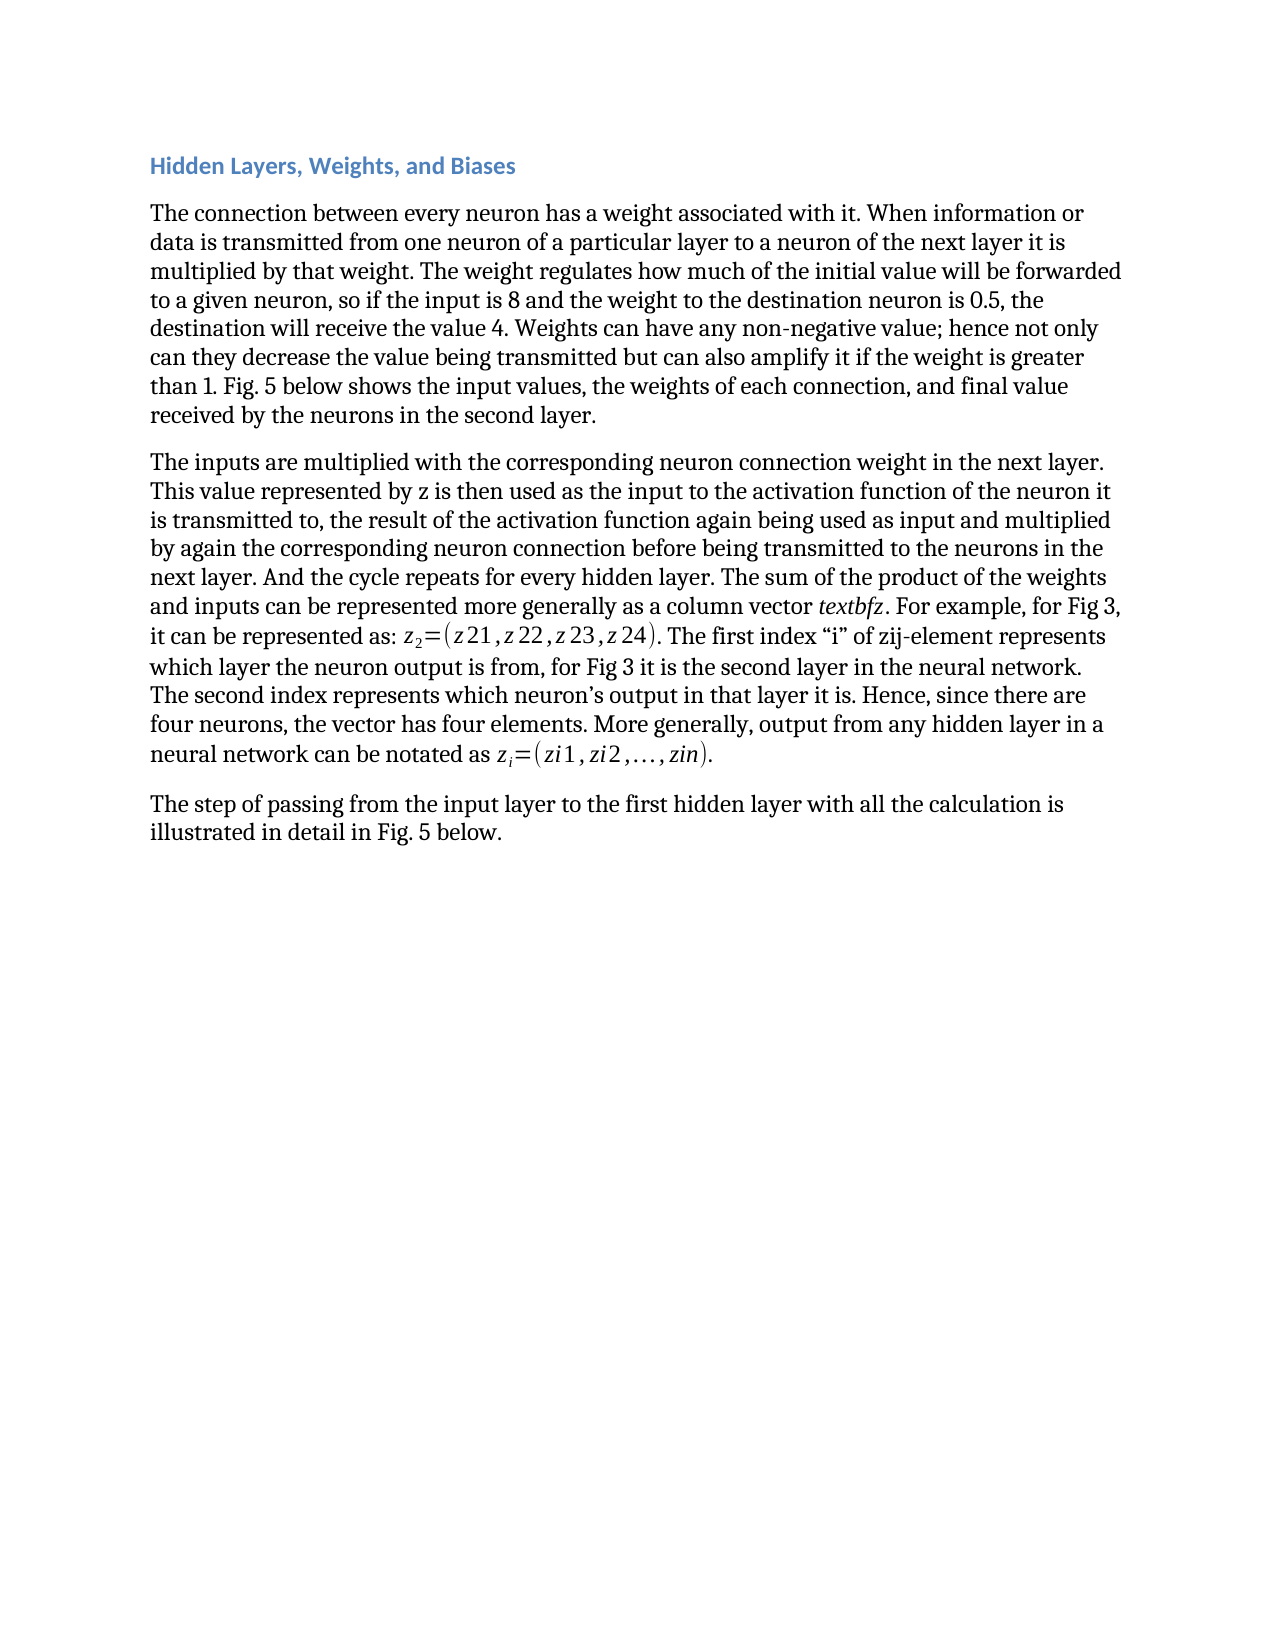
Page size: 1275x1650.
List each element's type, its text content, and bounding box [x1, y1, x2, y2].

text The connection between every neuron has a weight associated with it. When information or data is transmitted from one neuron of a particular layer to a neuron of the next layer it is multiplied by that weight. The weight regulates how much of the initial value will be forwarded to a given neuron, so if the input is 8 and the weight to the destination neuron is 0.5, the destination will receive the value 4. Weights can have any non-negative value; hence not only can they decrease the value being transmitted but can also amplify it if the weight is greater than 1. Fig. 5 below shows the input values, the weights of each connection, and final value received by the neurons in the second layer. [150, 199, 1125, 429]
subtitle Hidden Layers, Weights, and Biases [150, 150, 1125, 181]
text The step of passing from the input layer to the first hidden layer with all the calculation is illustrated in detail in Fig. 5 below. [150, 789, 1125, 847]
text The inputs are multiplied with the corresponding neuron connection weight in the next layer. This value represented by z is then used as the input to the activation function of the neuron it is transmitted to, the result of the activation function again being used as input and multiplied by again the corresponding neuron connection before being transmitted to the neurons in the next layer. And the cycle repeats for every hidden layer. The sum of the product of the weights and inputs can be represented more generally as a column vector . For example, for Fig 3, it can be represented as: . The first index “i” of zij-element represents which layer the neuron output is from, for Fig 3 it is the second layer in the neural network. The second index represents which neuron’s output in that layer it is. Hence, since there are four neurons, the vector has four elements. More generally, output from any hidden layer in a neural network can be notated as . [150, 448, 1125, 771]
